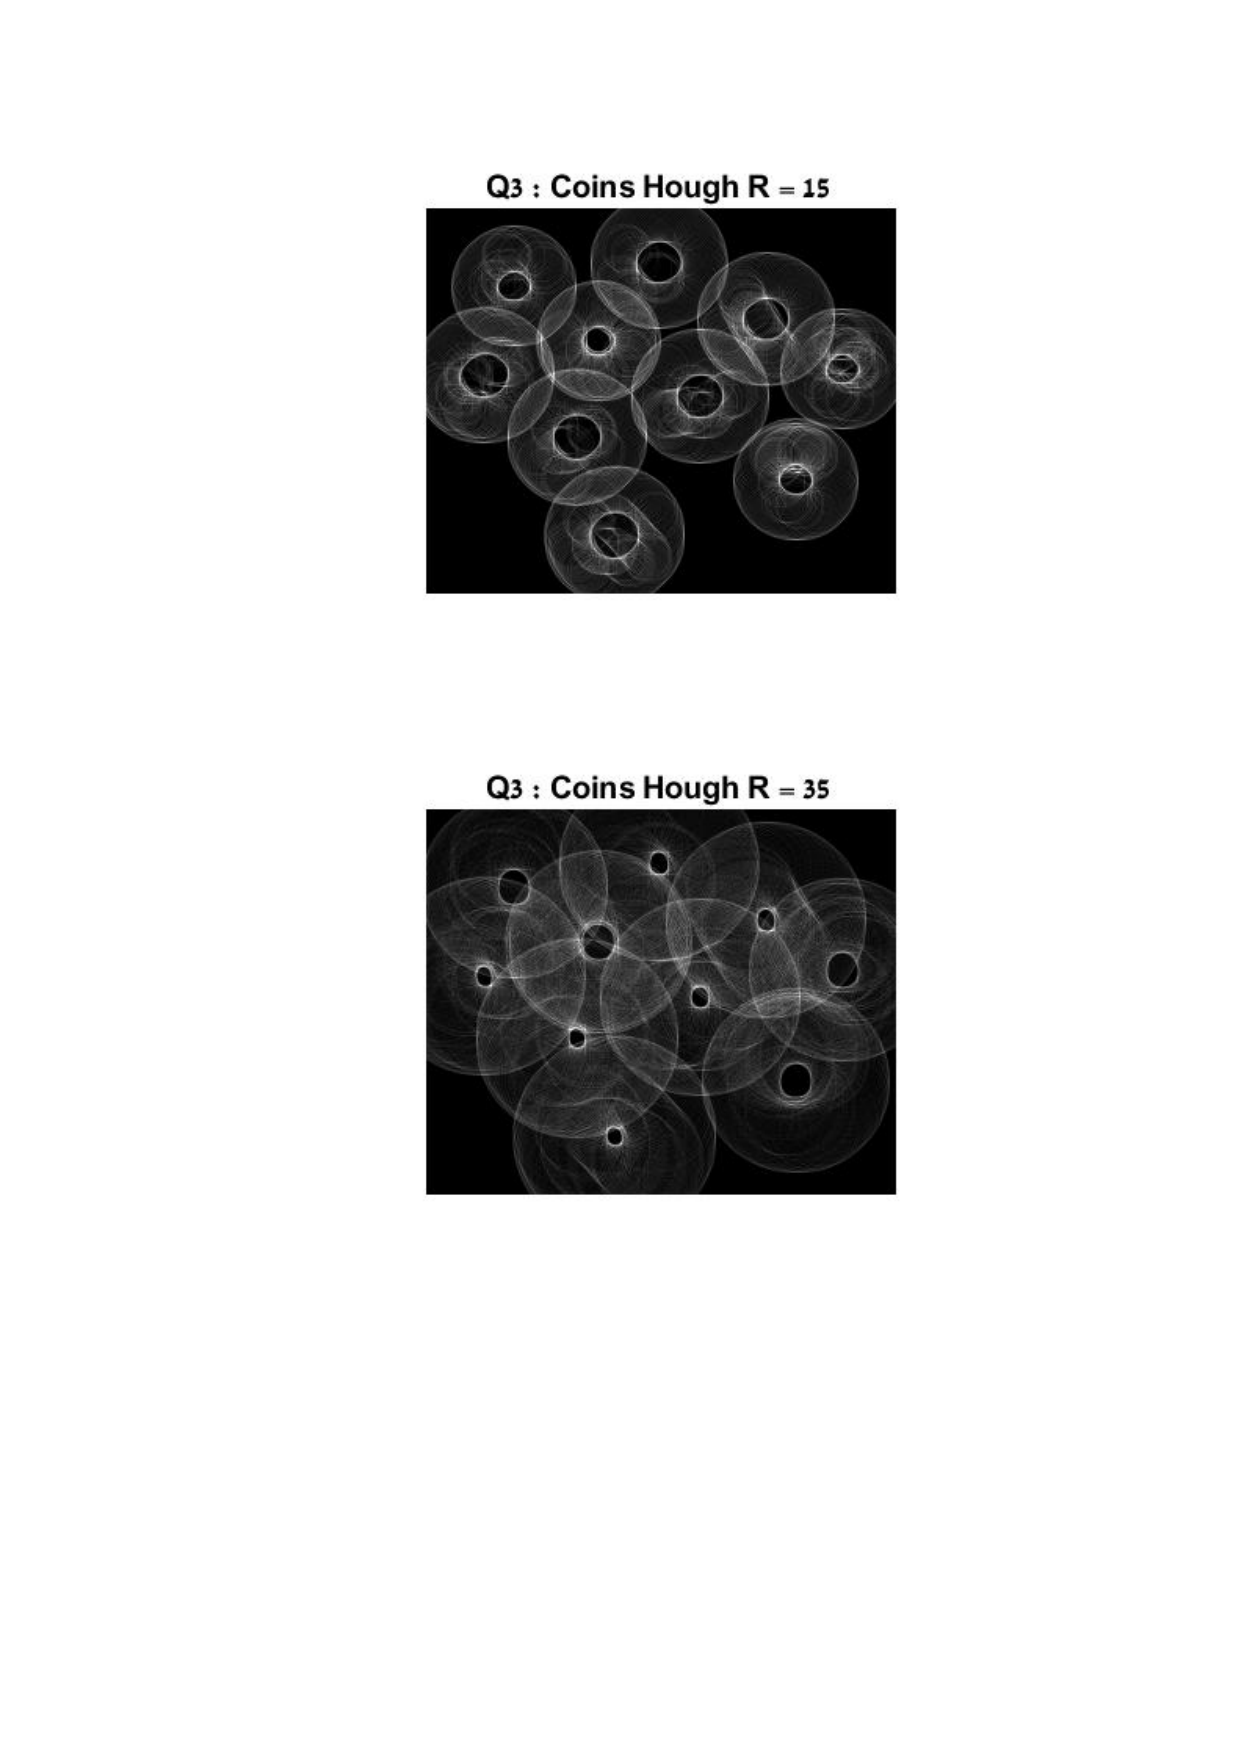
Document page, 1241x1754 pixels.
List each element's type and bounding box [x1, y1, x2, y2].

picture [273, 750, 1053, 1350]
picture [273, 150, 1053, 749]
